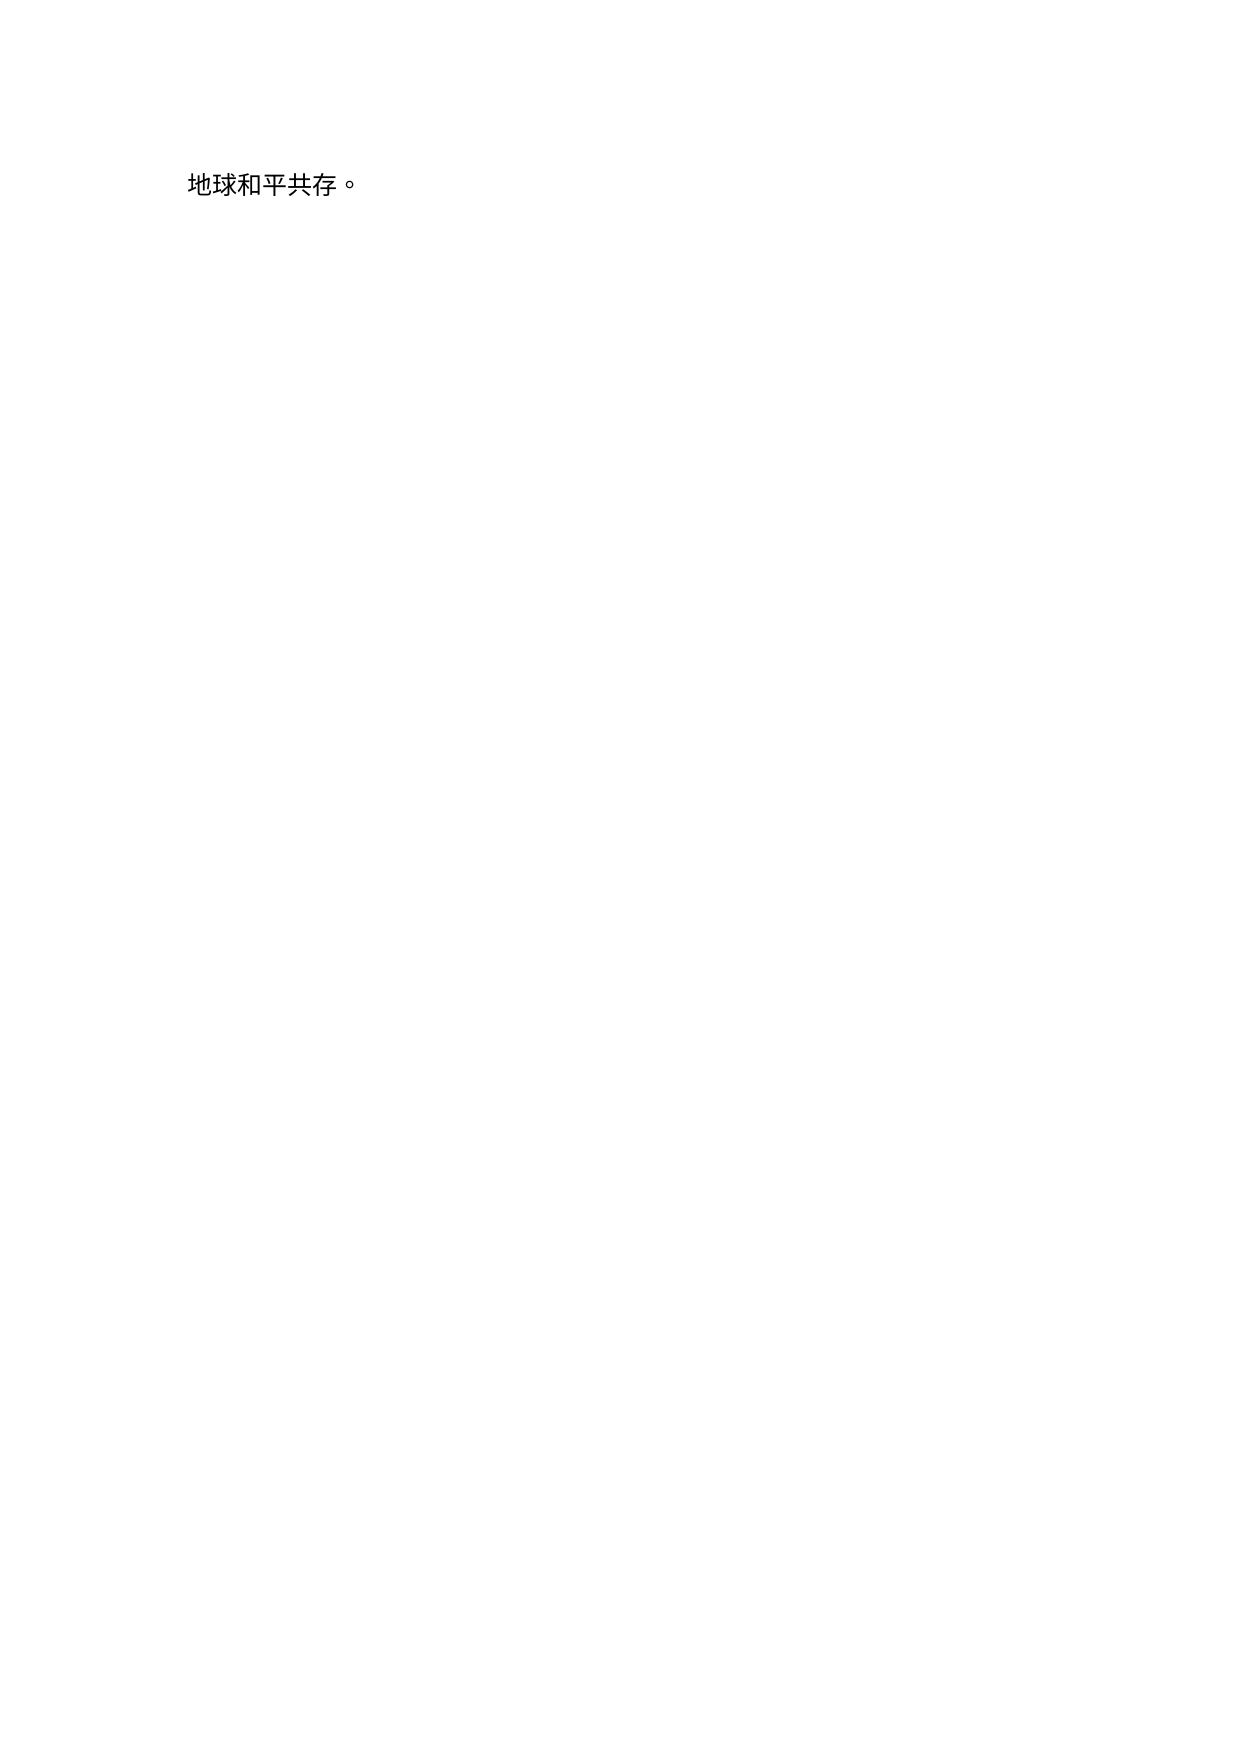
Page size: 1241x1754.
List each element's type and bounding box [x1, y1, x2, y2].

text [187, 164, 1053, 202]
